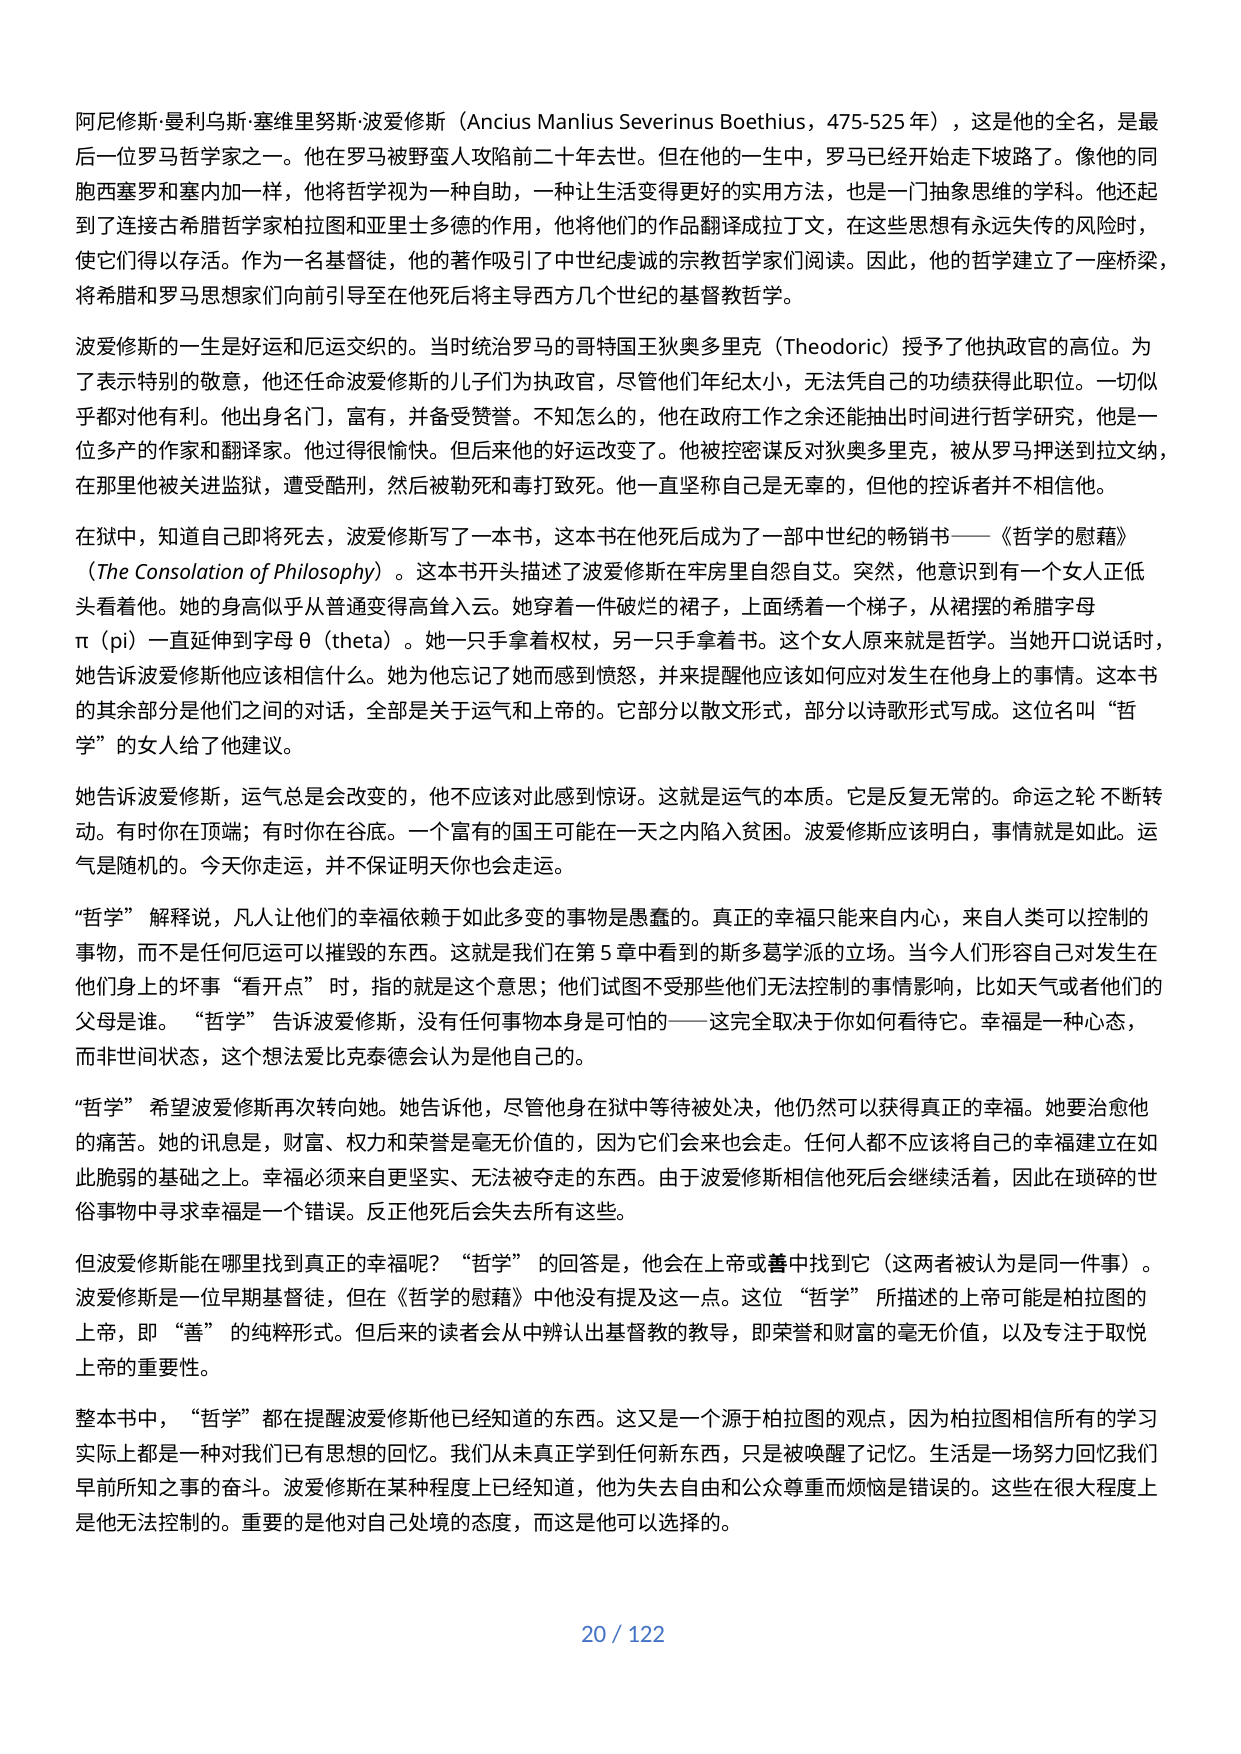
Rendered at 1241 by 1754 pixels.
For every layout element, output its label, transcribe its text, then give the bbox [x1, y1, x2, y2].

text 波爱修斯的一生是好运和厄运交织的。当时统治罗马的哥特国王狄奥多里克（Theodoric）授予了他执政官的高位。为了表示特别的敬意，他还任命波爱修斯的儿子们为执政官，尽管他们年纪太小，无法凭自己的功绩获得此职位。一切似乎都对他有利。他出身名门，富有，并备受赞誉。不知怎么的，他在政府工作之余还能抽出时间进行哲学研究，他是一位多产的作家和翻译家。他过得很愉快。但后来他的好运改变了。他被控密谋反对狄奥多里克，被从罗马押送到拉文纳，在那里他被关进监狱，遭受酷刑，然后被勒死和毒打致死。他一直坚称自己是无辜的，但他的控诉者并不相信他。 [75, 330, 1165, 499]
text 她告诉波爱修斯，运气总是会改变的，他不应该对此感到惊讶。这就是运气的本质。它是反复无常的。命运之轮 不断转动。有时你在顶端；有时你在谷底。一个富有的国王可能在一天之内陷入贫困。波爱修斯应该明白，事情就是如此。运气是随机的。今天你走运，并不保证明天你也会走运。 [75, 780, 1165, 880]
text 阿尼修斯·曼利乌斯·塞维里努斯·波爱修斯（Ancius Manlius Severinus Boethius，475-525年），这是他的全名，是最后一位罗马哲学家之一。他在罗马被野蛮人攻陷前二十年去世。但在他的一生中，罗马已经开始走下坡路了。像他的同胞西塞罗和塞内加一样，他将哲学视为一种自助，一种让生活变得更好的实用方法，也是一门抽象思维的学科。他还起到了连接古希腊哲学家柏拉图和亚里士多德的作用，他将他们的作品翻译成拉丁文，在这些思想有永远失传的风险时，使它们得以存活。作为一名基督徒，他的著作吸引了中世纪虔诚的宗教哲学家们阅读。因此，他的哲学建立了一座桥梁，将希腊和罗马思想家们向前引导至在他死后将主导西方几个世纪的基督教哲学。 [75, 106, 1165, 309]
text 但波爱修斯能在哪里找到真正的幸福呢？“哲学” 的回答是，他会在上帝或善中找到它（这两者被认为是同一件事）。波爱修斯是一位早期基督徒，但在《哲学的慰藉》中他没有提及这一点。这位 “哲学” 所描述的上帝可能是柏拉图的上帝，即 “善” 的纯粹形式。但后来的读者会从中辨认出基督教的教导，即荣誉和财富的毫无价值，以及专注于取悦上帝的重要性。 [75, 1247, 1165, 1381]
text “哲学” 解释说，凡人让他们的幸福依赖于如此多变的事物是愚蠢的。真正的幸福只能来自内心，来自人类可以控制的事物，而不是任何厄运可以摧毁的东西。这就是我们在第5章中看到的斯多葛学派的立场。当今人们形容自己对发生在他们身上的坏事“看开点” 时，指的就是这个意思；他们试图不受那些他们无法控制的事情影响，比如天气或者他们的父母是谁。 “哲学” 告诉波爱修斯，没有任何事物本身是可怕的——这完全取决于你如何看待它。幸福是一种心态，而非世间状态，这个想法爱比克泰德会认为是他自己的。 [75, 901, 1165, 1070]
text 在狱中，知道自己即将死去，波爱修斯写了一本书，这本书在他死后成为了一部中世纪的畅销书——《哲学的慰藉》（The Consolation of Philosophy）。这本书开头描述了波爱修斯在牢房里自怨自艾。突然，他意识到有一个女人正低头看着他。她的身高似乎从普通变得高耸入云。她穿着一件破烂的裙子，上面绣着一个梯子，从裙摆的希腊字母π（pi）一直延伸到字母θ（theta）。她一只手拿着权杖，另一只手拿着书。这个女人原来就是哲学。当她开口说话时，她告诉波爱修斯他应该相信什么。她为他忘记了她而感到愤怒，并来提醒他应该如何应对发生在他身上的事情。这本书的其余部分是他们之间的对话，全部是关于运气和上帝的。它部分以散文形式，部分以诗歌形式写成。这位名叫“哲学”的女人给了他建议。 [75, 521, 1165, 759]
text “哲学” 希望波爱修斯再次转向她。她告诉他，尽管他身在狱中等待被处决，他仍然可以获得真正的幸福。她要治愈他的痛苦。她的讯息是，财富、权力和荣誉是毫无价值的，因为它们会来也会走。任何人都不应该将自己的幸福建立在如此脆弱的基础之上。幸福必须来自更坚实、无法被夺走的东西。由于波爱修斯相信他死后会继续活着，因此在琐碎的世俗事物中寻求幸福是一个错误。反正他死后会失去所有这些。 [75, 1091, 1165, 1226]
text 整本书中，“哲学”都在提醒波爱修斯他已经知道的东西。这又是一个源于柏拉图的观点，因为柏拉图相信所有的学习实际上都是一种对我们已有思想的回忆。我们从未真正学到任何新东西，只是被唤醒了记忆。生活是一场努力回忆我们早前所知之事的奋斗。波爱修斯在某种程度上已经知道，他为失去自由和公众尊重而烦恼是错误的。这些在很大程度上是他无法控制的。重要的是他对自己处境的态度，而这是他可以选择的。 [75, 1402, 1165, 1537]
